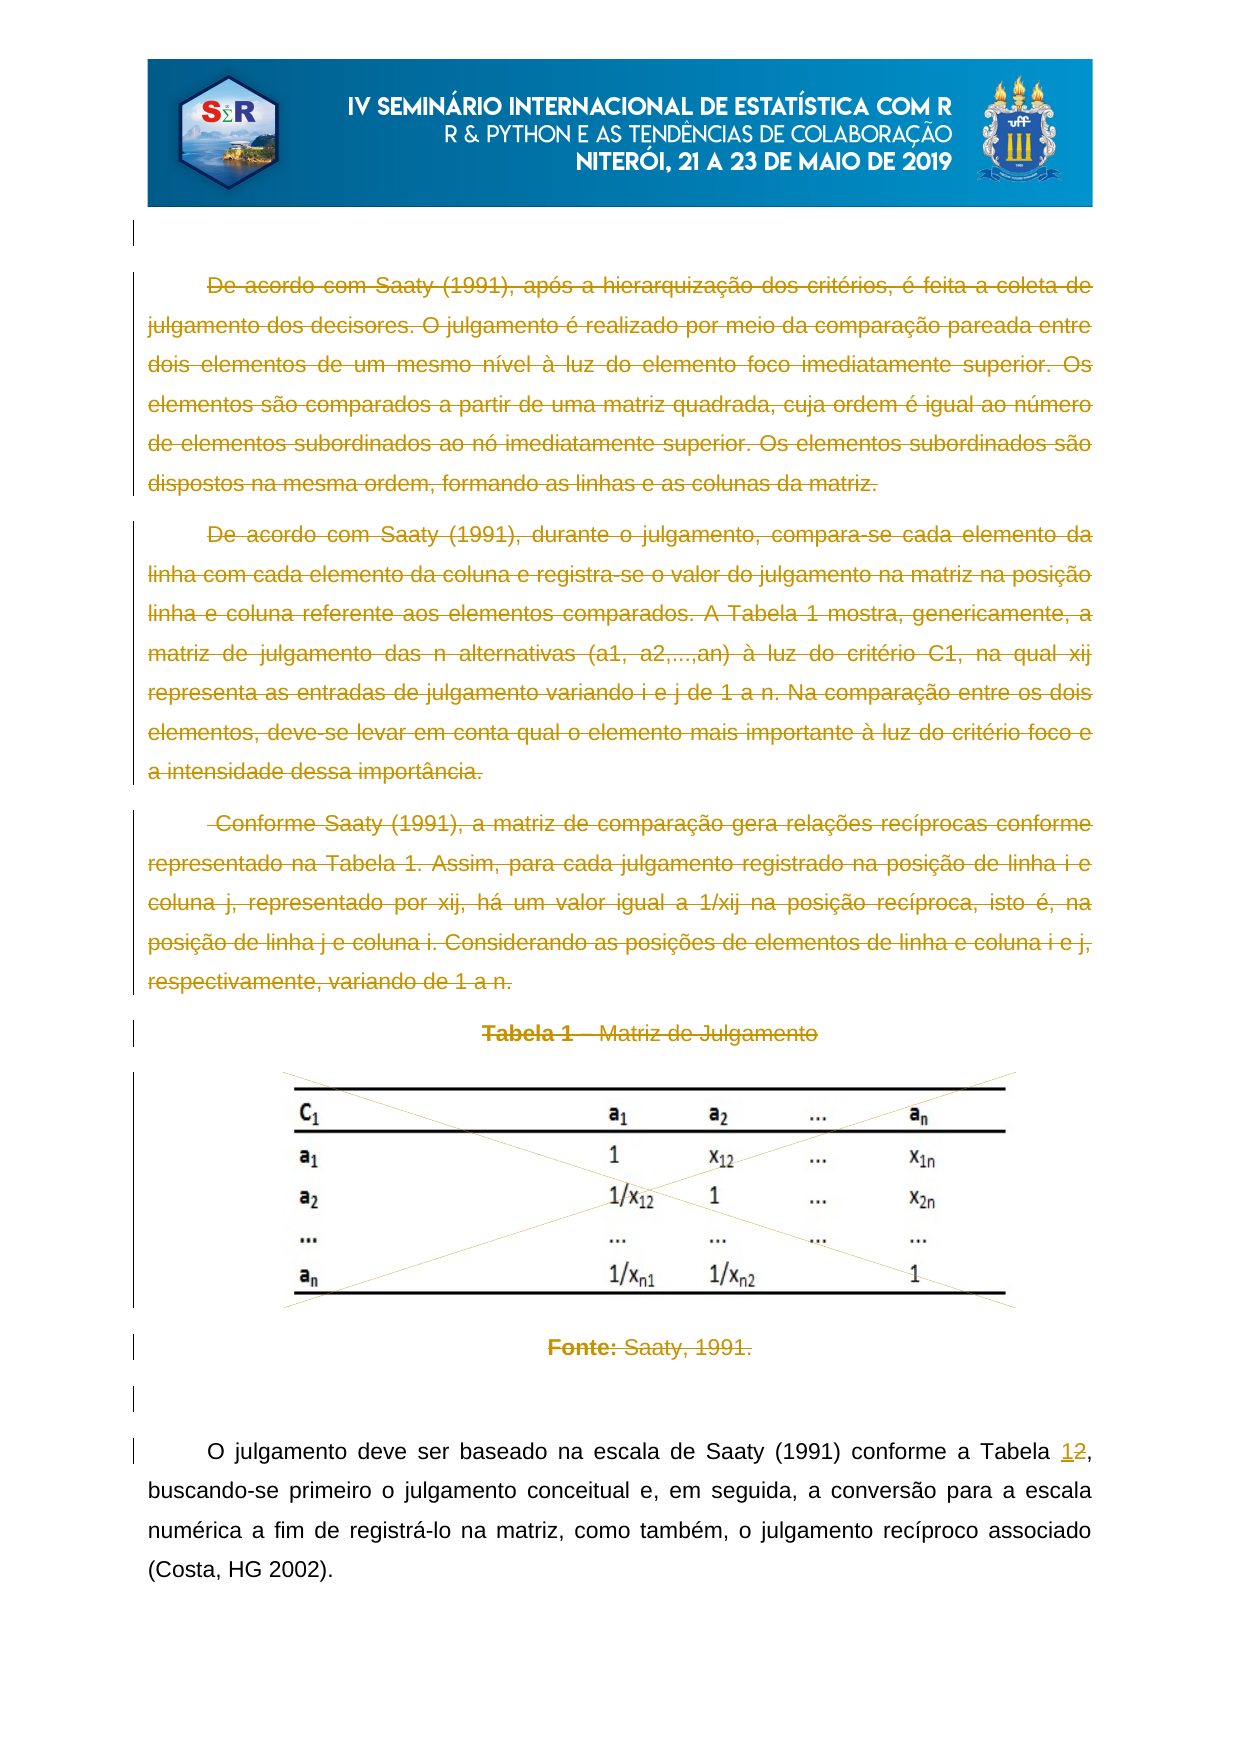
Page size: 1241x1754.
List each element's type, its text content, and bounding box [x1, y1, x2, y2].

picture [869, 153, 882, 169]
picture [708, 154, 721, 169]
picture [683, 98, 692, 114]
picture [179, 76, 278, 189]
picture [591, 99, 604, 114]
picture [648, 98, 662, 114]
picture [629, 98, 645, 114]
picture [877, 126, 890, 142]
picture [283, 1073, 646, 1307]
picture [666, 99, 679, 114]
picture [642, 126, 650, 142]
picture [683, 126, 691, 142]
picture [824, 126, 832, 142]
picture [981, 77, 1058, 181]
picture [563, 126, 569, 140]
picture [821, 154, 834, 169]
picture [717, 98, 727, 114]
picture [939, 98, 950, 114]
picture [627, 153, 638, 169]
picture [488, 126, 495, 142]
picture [554, 127, 561, 142]
picture [545, 136, 554, 142]
picture [766, 153, 778, 169]
picture [503, 131, 507, 142]
picture [694, 128, 700, 142]
picture [526, 126, 536, 142]
picture [761, 98, 772, 114]
picture [653, 1072, 1017, 1309]
picture [614, 153, 624, 169]
picture [746, 152, 756, 169]
picture [574, 98, 587, 114]
picture [940, 153, 951, 169]
picture [904, 153, 930, 169]
picture [484, 98, 501, 114]
picture [923, 136, 933, 140]
picture [786, 98, 797, 114]
picture [680, 153, 691, 169]
picture [693, 153, 697, 169]
picture [868, 136, 877, 142]
picture [732, 153, 743, 169]
picture [912, 99, 929, 114]
picture [446, 126, 456, 142]
picture [533, 98, 544, 114]
picture [702, 98, 714, 114]
picture [736, 98, 746, 114]
picture [669, 126, 675, 142]
picture [748, 98, 758, 114]
picture [850, 126, 857, 142]
picture [729, 136, 739, 140]
picture [893, 98, 909, 114]
picture [284, 1191, 1015, 1309]
picture [464, 98, 475, 114]
picture [932, 153, 936, 169]
picture [641, 153, 657, 169]
picture [800, 154, 817, 169]
picture [855, 99, 868, 114]
picture [513, 126, 523, 141]
picture [579, 126, 587, 142]
picture [761, 126, 768, 142]
picture [843, 153, 859, 169]
picture [598, 136, 608, 140]
picture [630, 126, 639, 142]
picture [654, 128, 660, 142]
picture [547, 98, 556, 114]
picture [894, 136, 904, 140]
picture [404, 99, 421, 114]
picture [772, 99, 785, 114]
picture [578, 153, 591, 169]
text O julgamento deve ser baseado na escala de Saaty (1991) conforme a Tabela , buscando-se primeiro o julgamento conceitual e, em seguida, a conversão para a escala numérica a fim de registrá-lo na matriz, como também, o julgamento recíproco associado (Costa, HG 2002). [148, 1438, 1092, 1582]
picture [775, 126, 783, 142]
picture [430, 98, 444, 114]
picture [832, 98, 850, 114]
picture [287, 1072, 1013, 1189]
picture [606, 98, 619, 114]
picture [600, 153, 611, 169]
picture [781, 153, 791, 169]
picture [447, 99, 460, 114]
picture [885, 153, 894, 169]
picture [836, 134, 846, 141]
picture [559, 98, 570, 114]
picture [517, 98, 530, 114]
picture [379, 98, 389, 114]
picture [818, 98, 829, 114]
picture [356, 98, 369, 113]
picture [878, 98, 891, 114]
picture [392, 98, 401, 114]
picture [806, 98, 816, 114]
